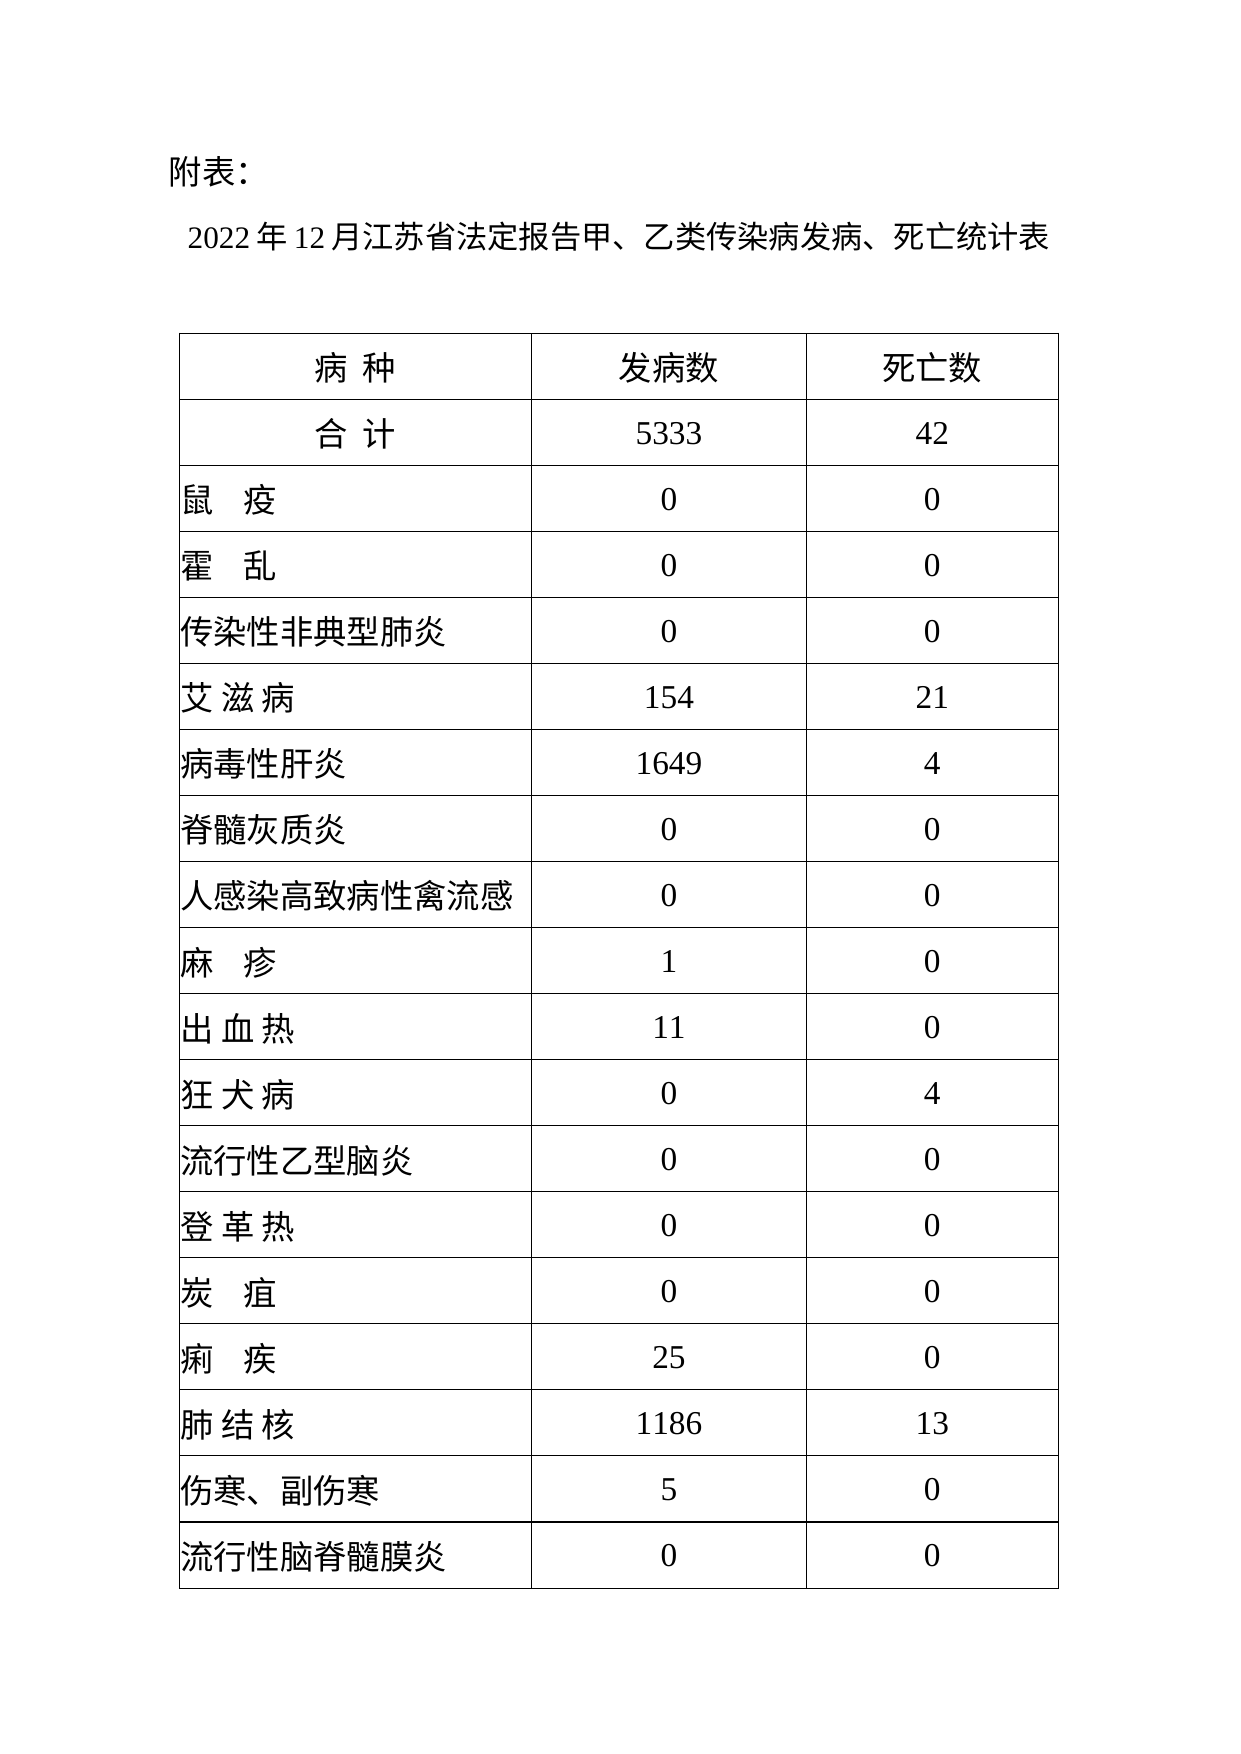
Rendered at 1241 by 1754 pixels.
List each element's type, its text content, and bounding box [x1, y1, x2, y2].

table_cell 合 计 [180, 400, 531, 465]
table_cell 脊髓灰质炎 [180, 796, 531, 861]
table_cell 0 [532, 862, 806, 927]
table_cell 5333 [532, 400, 806, 465]
table_cell 0 [807, 994, 1058, 1059]
table_cell 传染性非典型肺炎 [180, 598, 531, 663]
table_cell 0 [532, 1523, 806, 1587]
table_cell 4 [807, 1060, 1058, 1125]
table_cell 0 [807, 1324, 1058, 1389]
table_cell 流行性乙型脑炎 [180, 1126, 531, 1191]
table_cell 0 [532, 1060, 806, 1125]
table_cell 出 血 热 [180, 994, 531, 1059]
table_cell 0 [532, 1258, 806, 1323]
table_cell 病毒性肝炎 [180, 730, 531, 795]
table_cell 0 [807, 1192, 1058, 1257]
table_cell 42 [807, 400, 1058, 465]
table_cell 0 [807, 598, 1058, 663]
table_cell 狂 犬 病 [180, 1060, 531, 1125]
table_cell 炭 疽 [180, 1258, 531, 1323]
table_header 发病数 [532, 334, 806, 399]
table_cell 0 [807, 1523, 1058, 1587]
table_cell 霍 乱 [180, 532, 531, 597]
table_cell 13 [807, 1390, 1058, 1455]
table_cell 麻 疹 [180, 928, 531, 993]
table_cell 痢 疾 [180, 1324, 531, 1389]
table_cell 登 革 热 [180, 1192, 531, 1257]
table_cell 1 [532, 928, 806, 993]
table_cell 艾 滋 病 [180, 664, 531, 729]
table_cell 0 [807, 862, 1058, 927]
table_cell 21 [807, 664, 1058, 729]
table_cell 5 [532, 1456, 806, 1521]
table_cell 0 [807, 796, 1058, 861]
table_cell 0 [807, 1258, 1058, 1323]
table_cell 0 [807, 928, 1058, 993]
table_cell 0 [532, 1192, 806, 1257]
table_cell 伤寒、副伤寒 [180, 1456, 531, 1521]
table_cell 0 [807, 532, 1058, 597]
table_header 病 种 [180, 334, 531, 399]
table_cell 1186 [532, 1390, 806, 1455]
table_cell 0 [532, 466, 806, 531]
table_cell 154 [532, 664, 806, 729]
table_cell 人感染高致病性禽流感 [180, 862, 531, 927]
table_cell 0 [532, 598, 806, 663]
table_cell 肺 结 核 [180, 1390, 531, 1455]
table_cell 0 [532, 1126, 806, 1191]
table_cell 1649 [532, 730, 806, 795]
table_cell 25 [532, 1324, 806, 1389]
table_cell 0 [807, 466, 1058, 531]
table_cell 流行性脑脊髓膜炎 [180, 1523, 531, 1587]
table_cell 0 [807, 1456, 1058, 1521]
table_header 死亡数 [807, 334, 1058, 399]
table_cell 4 [807, 730, 1058, 795]
text 2022年12月江苏省法定报告甲、乙类传染病发病、死亡统计表 [169, 203, 1069, 268]
table_cell 11 [532, 994, 806, 1059]
text 附表： [169, 138, 1069, 203]
table_cell 0 [532, 532, 806, 597]
table_cell 0 [807, 1126, 1058, 1191]
table_cell 鼠 疫 [180, 466, 531, 531]
table_cell 0 [532, 796, 806, 861]
